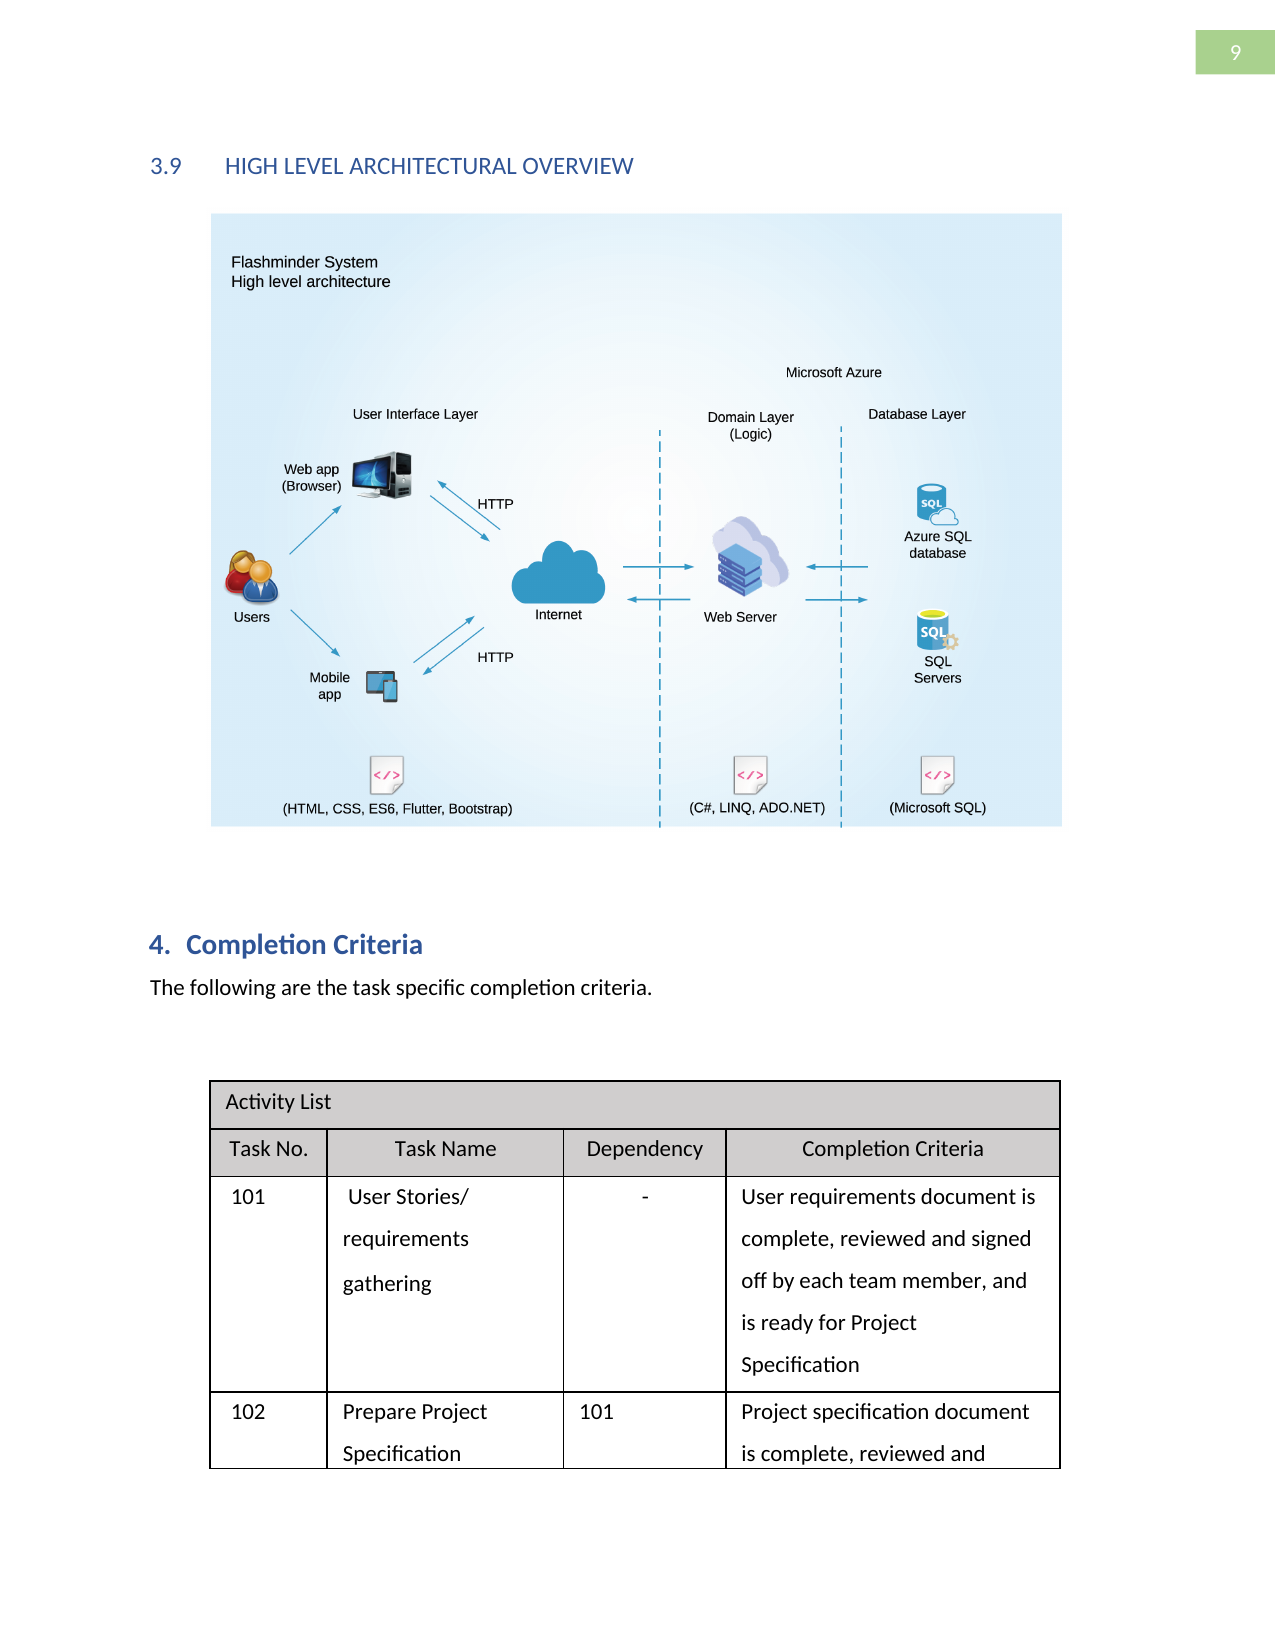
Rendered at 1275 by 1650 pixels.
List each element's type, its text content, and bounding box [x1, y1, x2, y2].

table_cell User requirements document is complete, reviewed and signed off by each team member, and is ready for Project Specification [727, 1177, 1059, 1391]
table_cell 102 [211, 1393, 326, 1467]
table_header Activity List [211, 1082, 1059, 1128]
table_cell User Stories/ requirements gathering [328, 1177, 563, 1391]
table_cell - [564, 1177, 725, 1391]
table_cell 101 [564, 1393, 725, 1467]
text The following are the task specific completion criteria. [150, 973, 1124, 1001]
table_cell Completion Criteria [727, 1130, 1059, 1176]
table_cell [328, 1393, 563, 1467]
table_cell Dependency [564, 1130, 725, 1176]
subtitle HIGH LEVEL ARCHITECTURAL OVERVIEW [150, 150, 1124, 181]
picture [205, 207, 1069, 832]
table_cell 101 [211, 1177, 326, 1391]
subtitle Completion Criteria [148, 926, 1124, 962]
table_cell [727, 1393, 1059, 1467]
table_cell Task No. [211, 1130, 326, 1176]
table_cell Task Name [328, 1130, 563, 1176]
